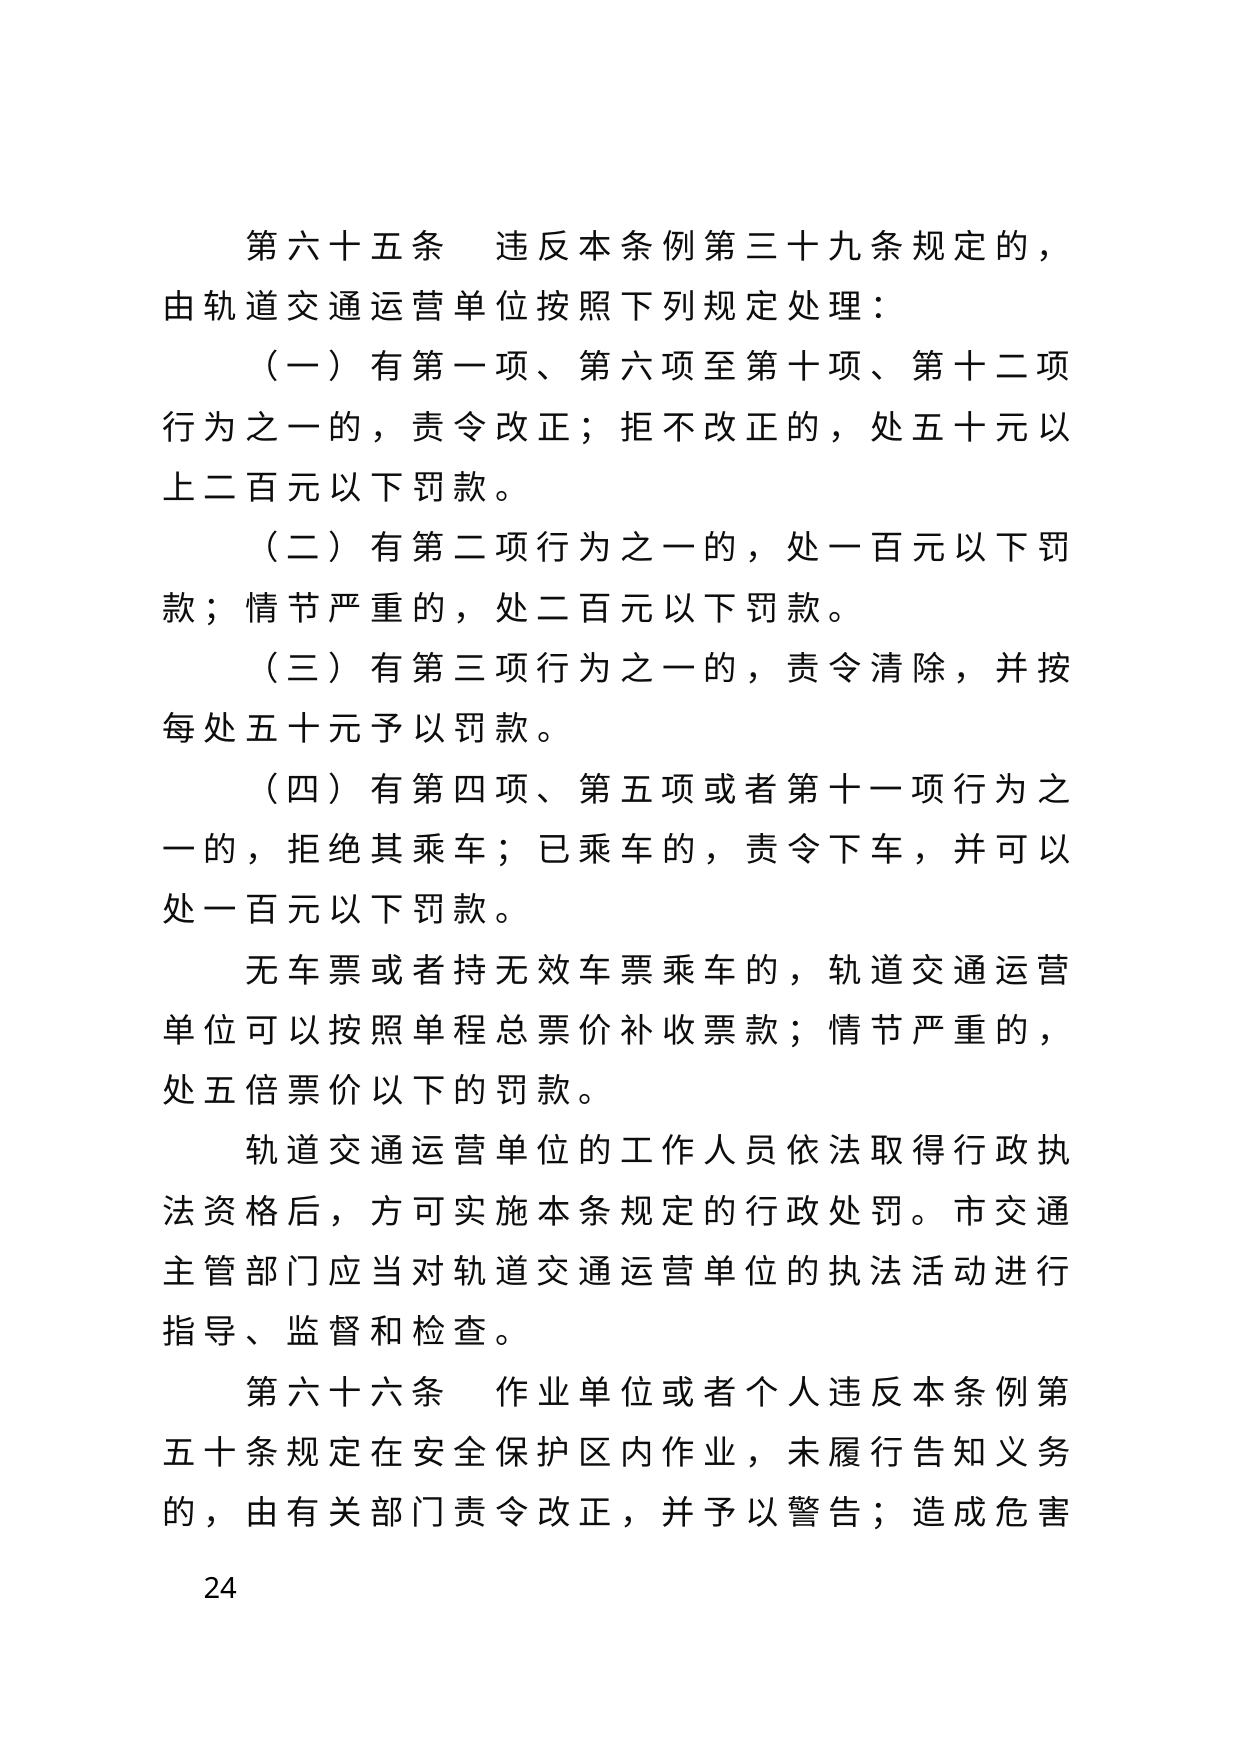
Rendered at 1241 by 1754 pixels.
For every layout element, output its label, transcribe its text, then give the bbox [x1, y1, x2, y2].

text （四）有第四项、第五项或者第十一项行为之一的，拒绝其乘车；已乘车的，责令下车，并可以处一百元以下罚款。 [162, 756, 1078, 937]
text （一）有第一项、第六项至第十项、第十二项行为之一的，责令改正；拒不改正的，处五十元以上二百元以下罚款。 [162, 334, 1078, 515]
text 无车票或者持无效车票乘车的，轨道交通运营单位可以按照单程总票价补收票款；情节严重的，处五倍票价以下的罚款。 [162, 937, 1078, 1118]
text （二）有第二项行为之一的，处一百元以下罚款；情节严重的，处二百元以下罚款。 [162, 515, 1078, 636]
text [162, 1359, 1078, 1540]
text （三）有第三项行为之一的，责令清除，并按每处五十元予以罚款。 [162, 636, 1078, 756]
text 轨道交通运营单位的工作人员依法取得行政执法资格后，方可实施本条规定的行政处罚。市交通主管部门应当对轨道交通运营单位的执法活动进行指导、监督和检查。 [162, 1118, 1078, 1359]
text 第六十五条 违反本条例第三十九条规定的，由轨道交通运营单位按照下列规定处理： [162, 213, 1078, 334]
